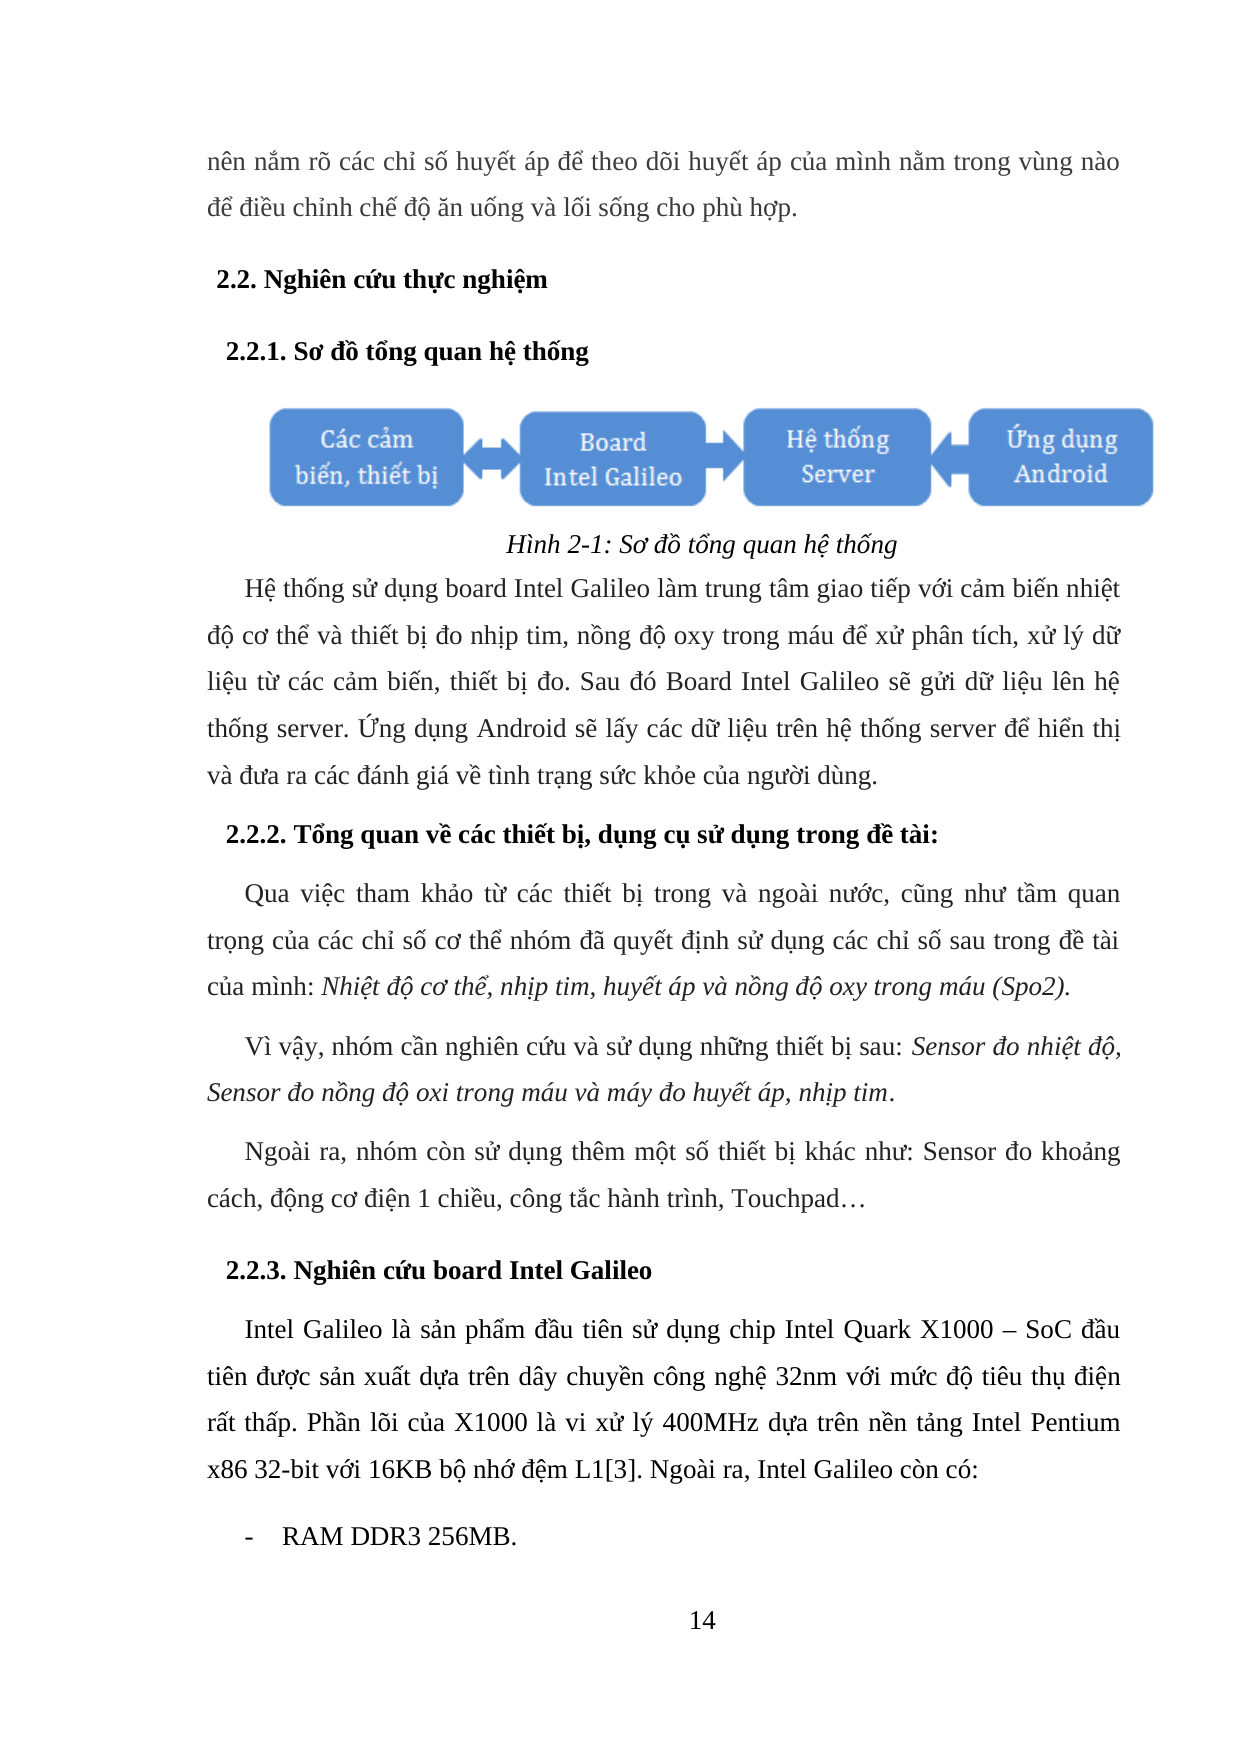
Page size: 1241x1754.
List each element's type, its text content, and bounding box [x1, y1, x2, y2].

subtitle Tổng quan về các thiết bị, dụng cụ sử dụng trong đề tài: [226, 818, 1122, 849]
text Hình 2-1: Sơ đồ tổng quan hệ thống [207, 528, 1122, 559]
text Qua việc tham khảo từ các thiết bị trong và ngoài nước, cũng như tầm quan trọng của các chỉ số cơ thể nhóm đã quyết định sử dụng các chỉ số sau trong đề tài của mình: Nhiệt độ cơ thể, nhịp tim, huyết áp và nồng độ oxy trong máu (Spo2). [207, 877, 1122, 1002]
text Hệ thống sử dụng board Intel Galileo làm trung tâm giao tiếp với cảm biến nhiệt độ cơ thể và thiết bị đo nhịp tim, nồng độ oxy trong máu để xử phân tích, xử lý dữ liệu từ các cảm biến, thiết bị đo. Sau đó Board Intel Galileo sẽ gửi dữ liệu lên hệ thống server. Ứng dụng Android sẽ lấy các dữ liệu trên hệ thống server để hiển thị và đưa ra các đánh giá về tình trạng sức khỏe của người dùng. [207, 572, 1122, 790]
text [207, 176, 1122, 223]
text Ngoài ra, nhóm còn sử dụng thêm một số thiết bị khác như: Sensor đo khoảng cách, động cơ điện 1 chiều, công tắc hành trình, Touchpad… [207, 1135, 1122, 1213]
subtitle Sơ đồ tổng quan hệ thống [226, 335, 1122, 366]
text Intel Galileo là sản phẩm đầu tiên sử dụng chip Intel Quark X1000 – SoC đầu tiên được sản xuất dựa trên dây chuyền công nghệ 32nm với mức độ tiêu thụ điện rất thấp. Phần lõi của X1000 là vi xử lý 400MHz dựa trên nền tảng Intel Pentium x86 32-bit với 16KB bộ nhớ đệm L1[3]. Ngoài ra, Intel Galileo còn có: [207, 1313, 1122, 1484]
subtitle Nghiên cứu board Intel Galileo [226, 1254, 1122, 1285]
subtitle Nghiên cứu thực nghiệm [216, 263, 1122, 294]
list RAM DDR3 256MB. [207, 1520, 1122, 1552]
picture [259, 399, 1169, 522]
text Vì vậy, nhóm cần nghiên cứu và sử dụng những thiết bị sau: Sensor đo nhiệt độ, Sensor đo nồng độ oxi trong máu và máy đo huyết áp, nhịp tim. [207, 1029, 1122, 1107]
